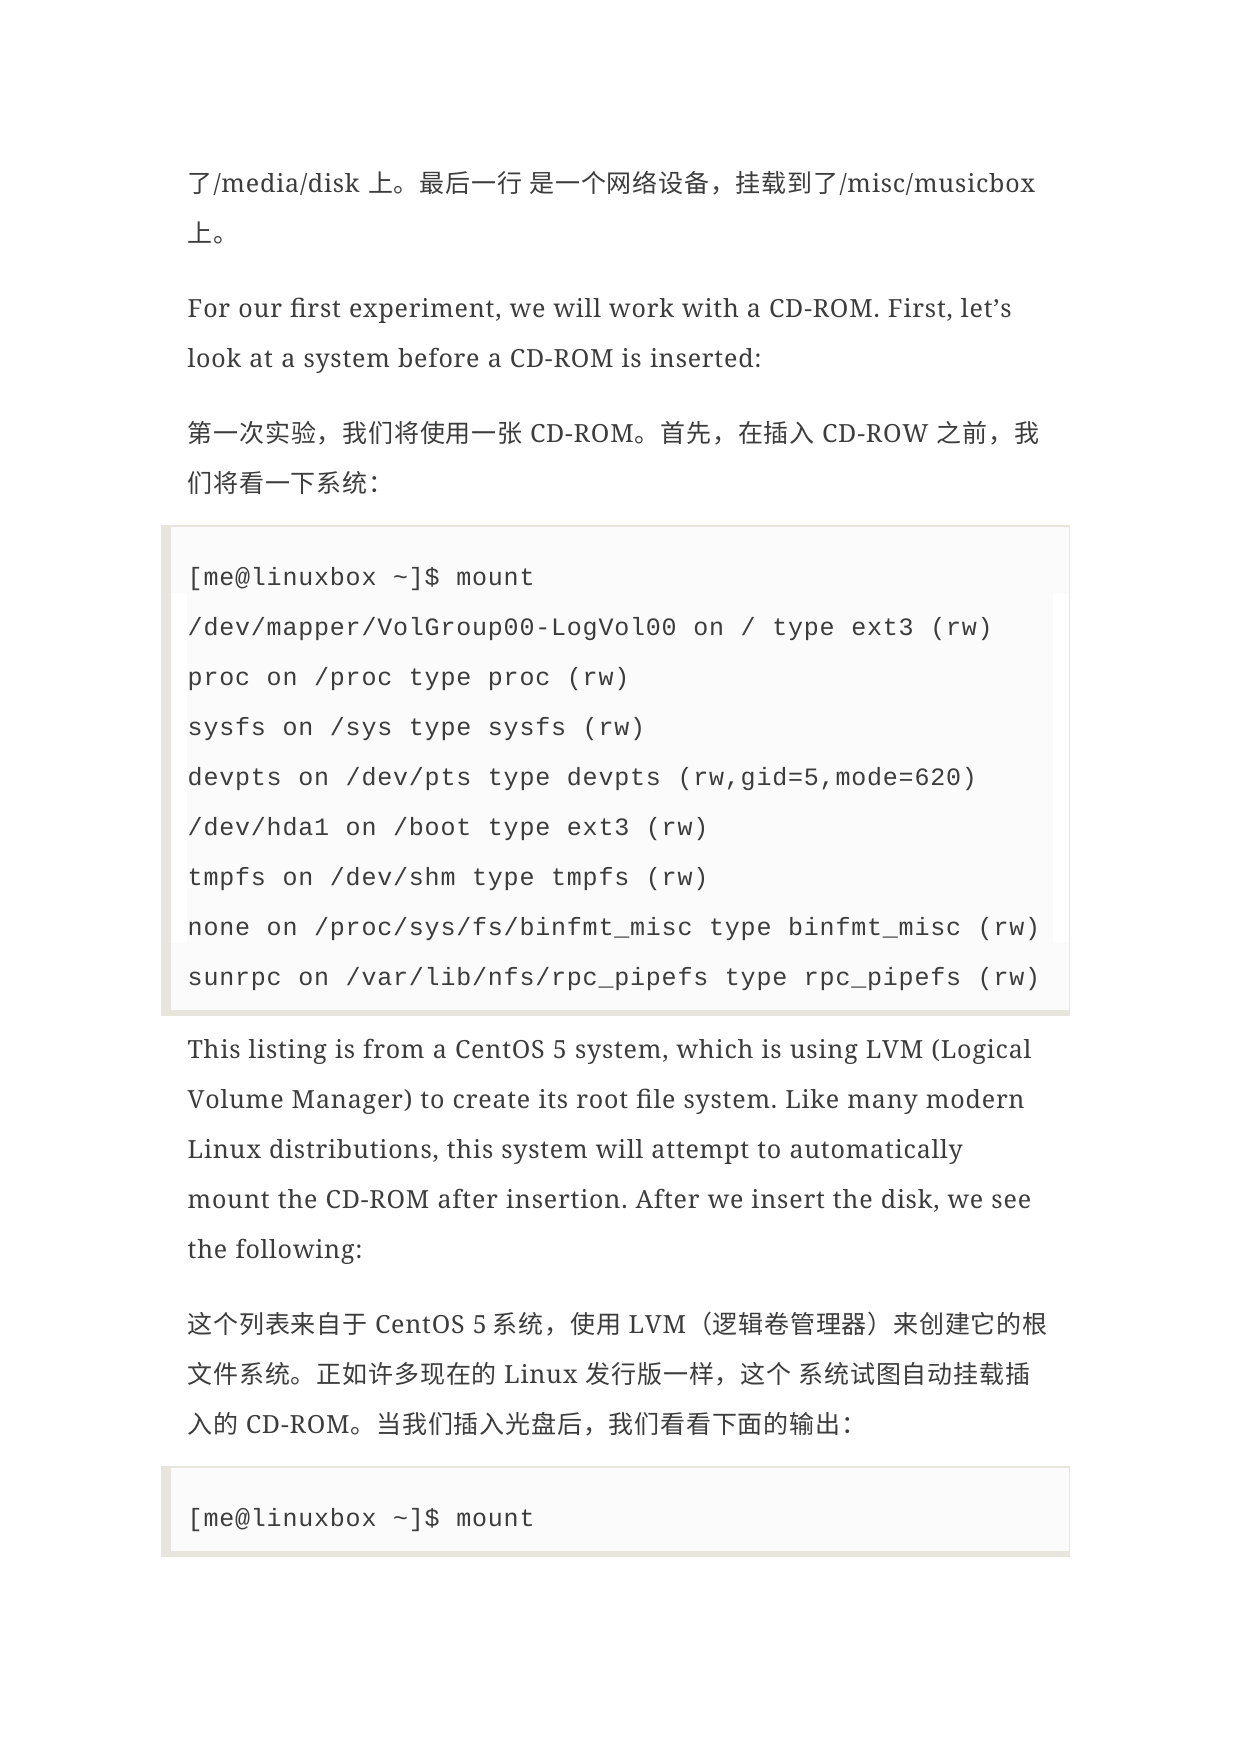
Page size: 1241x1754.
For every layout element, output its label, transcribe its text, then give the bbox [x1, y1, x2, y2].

text sysfs on /sys type sysfs (rw) [187, 693, 1053, 743]
text This listing is from a CentOS 5 system, which is using LVM (Logical Volume Manager) to create its root file system. Like many modern Linux distributions, this system will attempt to automatically mount the CD-ROM after insertion. After we insert the disk, we see the following: [187, 1016, 1053, 1266]
text none on /proc/sys/fs/binfmt_misc type binfmt_misc (rw) [187, 893, 1053, 925]
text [187, 150, 1053, 250]
text sunrpc on /var/lib/nfs/rpc_pipefs type rpc_pipefs (rw) [171, 925, 1069, 1010]
text 第一次实验，我们将使用一张 CD-ROM。首先，在插入 CD-ROW 之前，我们将看一下系统： [187, 400, 1053, 500]
text tmpfs on /dev/shm type tmpfs (rw) [187, 843, 1053, 893]
text /dev/hda1 on /boot type ext3 (rw) [187, 793, 1053, 843]
text devpts on /dev/pts type devpts (rw,gid=5,mode=620) [187, 743, 1053, 793]
text proc on /proc type proc (rw) [187, 643, 1053, 693]
text [me@linuxbox ~]$ mount [171, 527, 1069, 593]
text 这个列表来自于 CentOS 5系统，使用 LVM（逻辑卷管理器）来创建它的根文件系统。正如许多现在的 Linux 发行版一样，这个 系统试图自动挂载插入的 CD-ROM。当我们插入光盘后，我们看看下面的输出： [187, 1291, 1053, 1441]
text For our first experiment, we will work with a CD-ROM. First, let’s look at a system before a CD-ROM is inserted: [187, 275, 1053, 375]
text /dev/mapper/VolGroup00-LogVol00 on / type ext3 (rw) [187, 593, 1053, 643]
text [me@linuxbox ~]$ mount [171, 1468, 1069, 1551]
